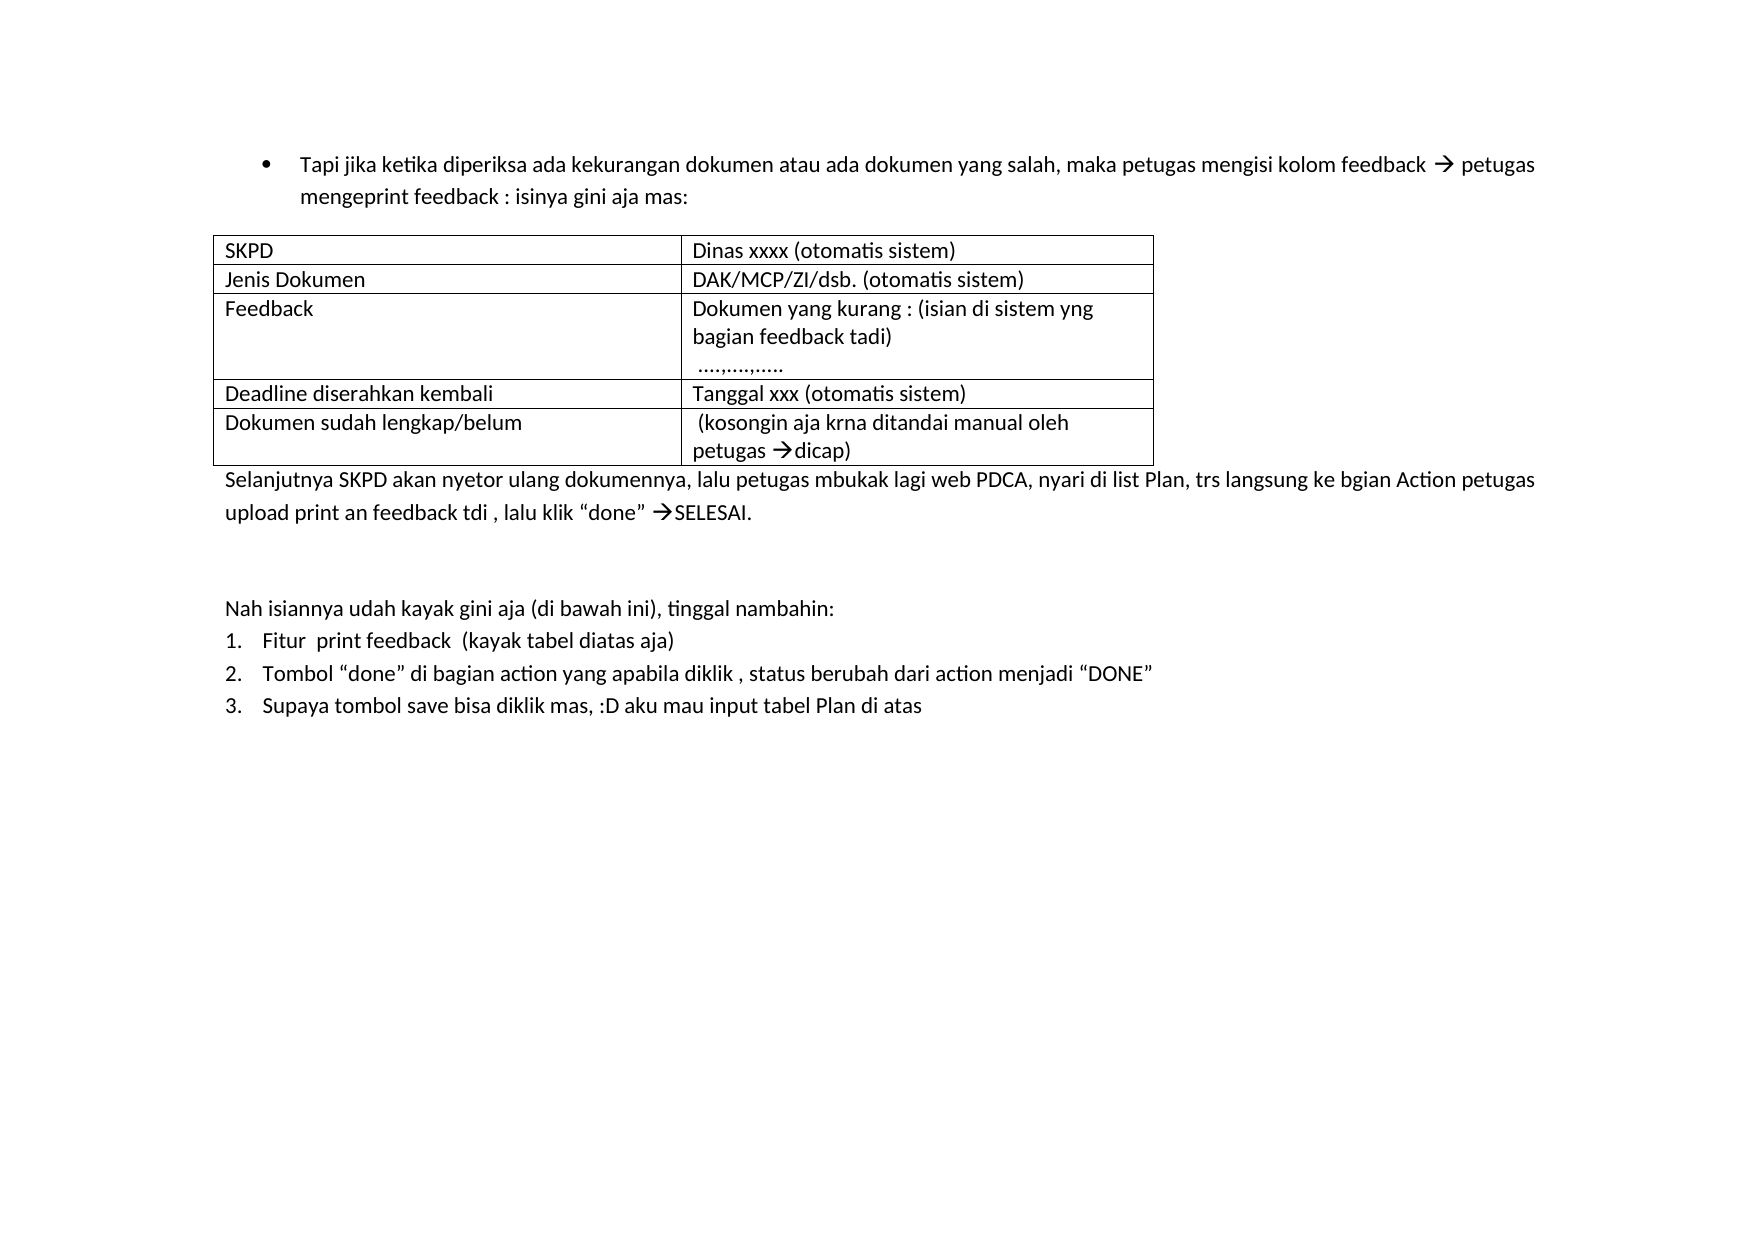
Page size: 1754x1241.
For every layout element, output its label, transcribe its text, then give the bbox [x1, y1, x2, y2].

table_cell Deadline diserahkan kembali [214, 380, 681, 407]
table_cell Jenis Dokumen [214, 265, 681, 293]
list Fitur print feedback (kayak tabel diatas aja) [225, 627, 1604, 654]
table_header Dinas xxxx (otomatis sistem) [682, 236, 1153, 264]
table_cell Dokumen yang kurang : (isian di sistem yng bagian feedback tadi) ....,....,..... [682, 294, 1153, 378]
list Tombol “done” di bagian action yang apabila diklik , status berubah dari action menjadi “DONE” [225, 659, 1604, 687]
table_cell Dokumen sudah lengkap/belum [214, 409, 681, 464]
table_header SKPD [214, 236, 681, 264]
list Supaya tombol save bisa diklik mas, :D aku mau input tabel Plan di atas [225, 691, 1604, 719]
list Selanjutnya SKPD akan nyetor ulang dokumennya, lalu petugas mbukak lagi web PDCA, nyari di list Plan, trs langsung ke bgian Action petugas upload print an feedback tdi , lalu klik “done” SELESAI. [225, 466, 1604, 526]
table_cell Feedback [214, 294, 681, 378]
table_cell (kosongin aja krna ditandai manual oleh petugas dicap) [682, 409, 1153, 464]
table_cell Tanggal xxx (otomatis sistem) [682, 380, 1153, 407]
table_cell DAK/MCP/ZI/dsb. (otomatis sistem) [682, 265, 1153, 293]
list Tapi jika ketika diperiksa ada kekurangan dokumen atau ada dokumen yang salah, maka petugas mengisi kolom feedback petugas mengeprint feedback : isinya gini aja mas: [262, 150, 1604, 210]
list Nah isiannya udah kayak gini aja (di bawah ini), tinggal nambahin: [225, 594, 1604, 622]
